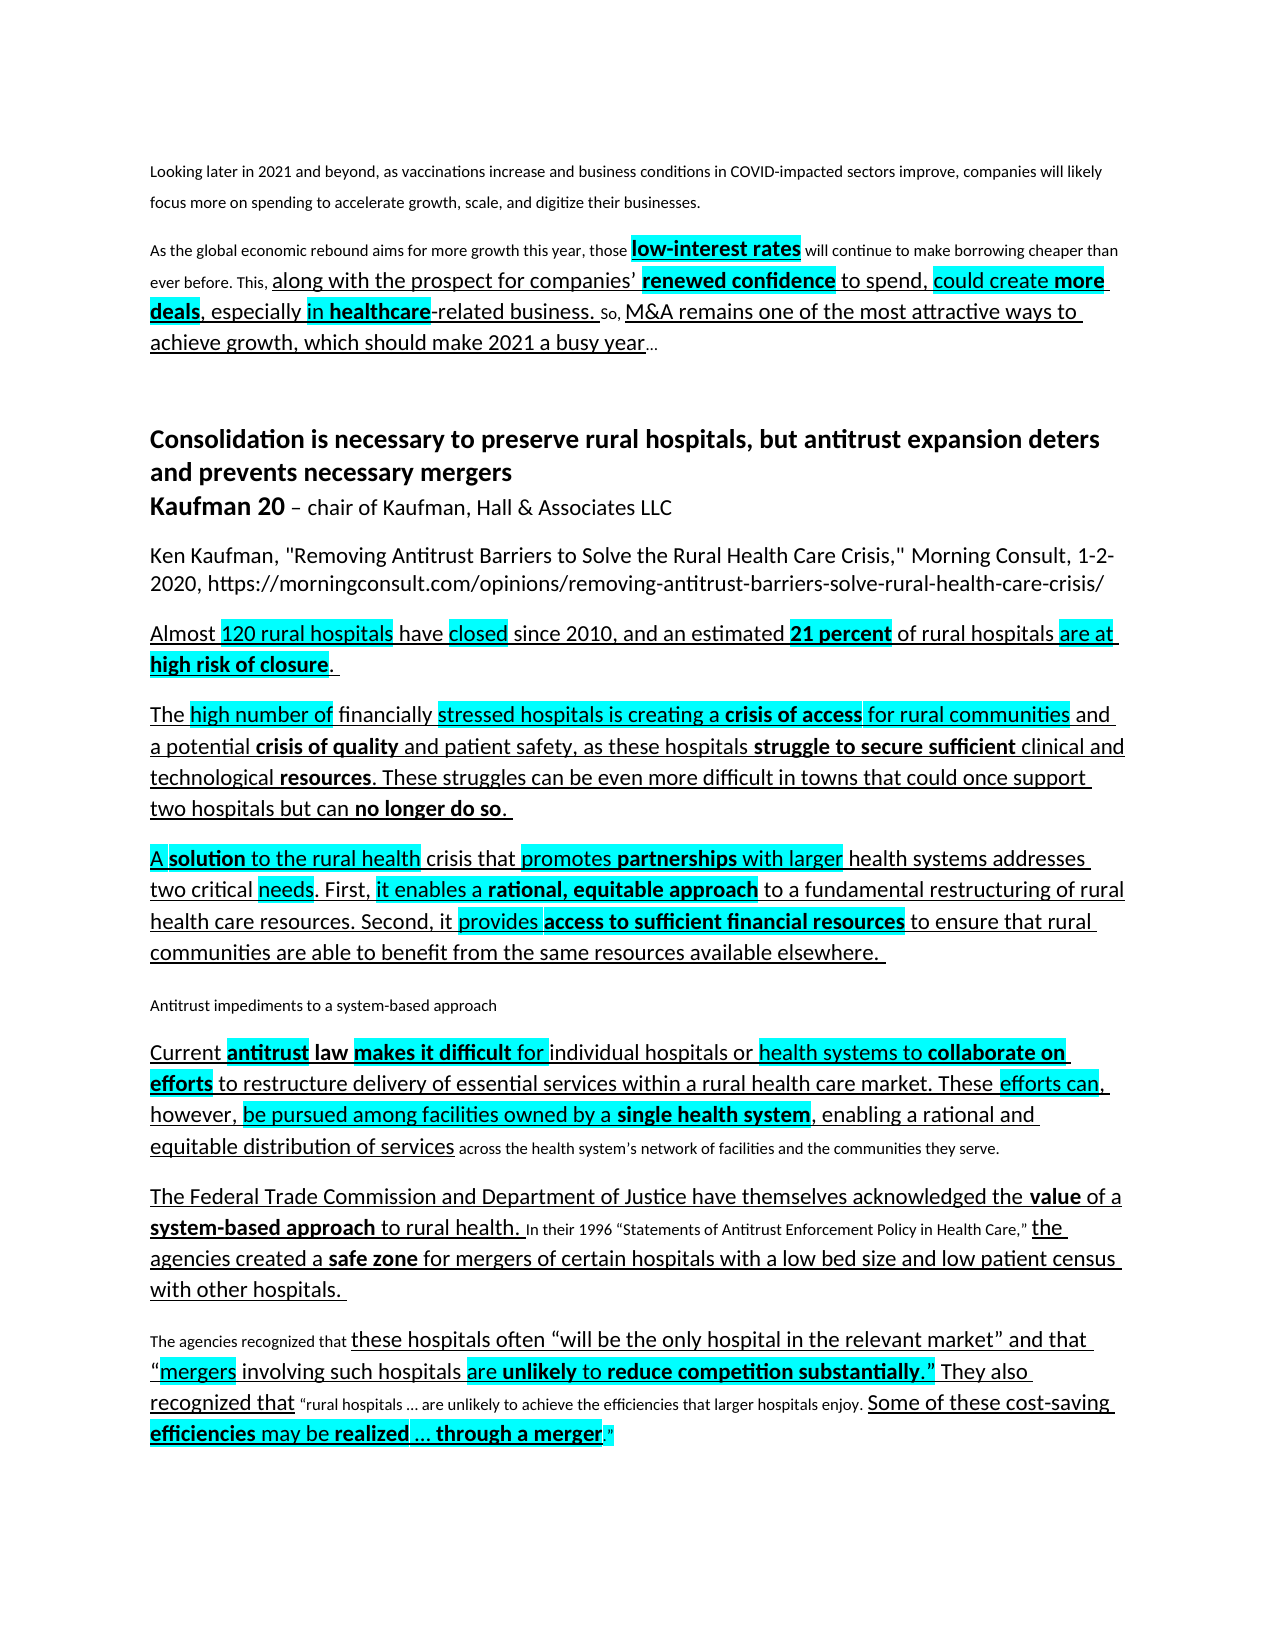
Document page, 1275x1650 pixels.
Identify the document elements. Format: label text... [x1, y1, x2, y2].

text As the global economic rebound aims for more growth this year, those low-interest rates will continue to make borrowing cheaper than ever before. This, along with the prospect for companies’ renewed confidence to spend, could create more deals, especially in healthcare-related business. So, M&A remains one of the most attractive ways to achieve growth, which should make 2021 a busy year… [150, 231, 1125, 356]
text Antitrust impediments to a system-based approach [150, 985, 1125, 1016]
text The Federal Trade Commission and Department of Justice have themselves acknowledged the value of a system-based approach to rural health. In their 1996 “Statements of Antitrust Enforcement Policy in Health Care,” the agencies created a safe zone for mergers of certain hospitals with a low bed size and low patient census with other hospitals. [150, 1178, 1125, 1303]
text Almost 120 rural hospitals have closed since 2010, and an estimated 21 percent of rural hospitals are at high risk of closure. [150, 616, 1125, 678]
text Ken Kaufman, "Removing Antitrust Barriers to Solve the Rural Health Care Crisis," Morning Consult, 1-2-2020, https://morningconsult.com/opinions/removing-antitrust-barriers-solve-rural-health-care-crisis/ [150, 541, 1125, 597]
text The agencies recognized that these hospitals often “will be the only hospital in the relevant market” and that “mergers involving such hospitals are unlikely to reduce competition substantially.” They also recognized that “rural hospitals … are unlikely to achieve the efficiencies that larger hospitals enjoy. Some of these cost-saving efficiencies may be realized … through a merger.” [150, 1322, 1125, 1447]
text Consolidation is necessary to preserve rural hospitals, but antitrust expansion deters and prevents necessary mergers [150, 422, 1125, 488]
text Kaufman 20 – chair of Kaufman, Hall & Associates LLC [150, 489, 1125, 522]
text Looking later in 2021 and beyond, as vaccinations increase and business conditions in COVID-impacted sectors improve, companies will likely focus more on spending to accelerate growth, scale, and digitize their businesses. [150, 150, 1125, 212]
text A solution to the rural health crisis that promotes partnerships with larger health systems addresses two critical needs. First, it enables a rational, equitable approach to a fundamental restructuring of rural health care resources. Second, it provides access to sufficient financial resources to ensure that rural communities are able to benefit from the same resources available elsewhere. [150, 841, 1125, 900]
text Current antitrust law makes it difficult for individual hospitals or health systems to collaborate on efforts to restructure delivery of essential services within a rural health care market. These efforts can, however, be pursued among facilities owned by a single health system, enabling a rational and equitable distribution of services across the health system’s network of facilities and the communities they serve. [150, 1035, 1125, 1160]
text The high number of financially stressed hospitals is creating a crisis of access for rural communities and a potential crisis of quality and patient safety, as these hospitals struggle to secure sufficient clinical and technological resources. These struggles can be even more difficult in towns that could once support two hospitals but can no longer do so. [150, 697, 1125, 756]
text A solution to the rural health crisis that promotes partnerships with larger health systems addresses two critical needs. First, it enables a rational, equitable approach to a fundamental restructuring of rural health care resources. Second, it provides access to sufficient financial resources to ensure that rural communities are able to benefit from the same resources available elsewhere. [150, 901, 1125, 966]
text The high number of financially stressed hospitals is creating a crisis of access for rural communities and a potential crisis of quality and patient safety, as these hospitals struggle to secure sufficient clinical and technological resources. These struggles can be even more difficult in towns that could once support two hospitals but can no longer do so. [150, 757, 1125, 822]
